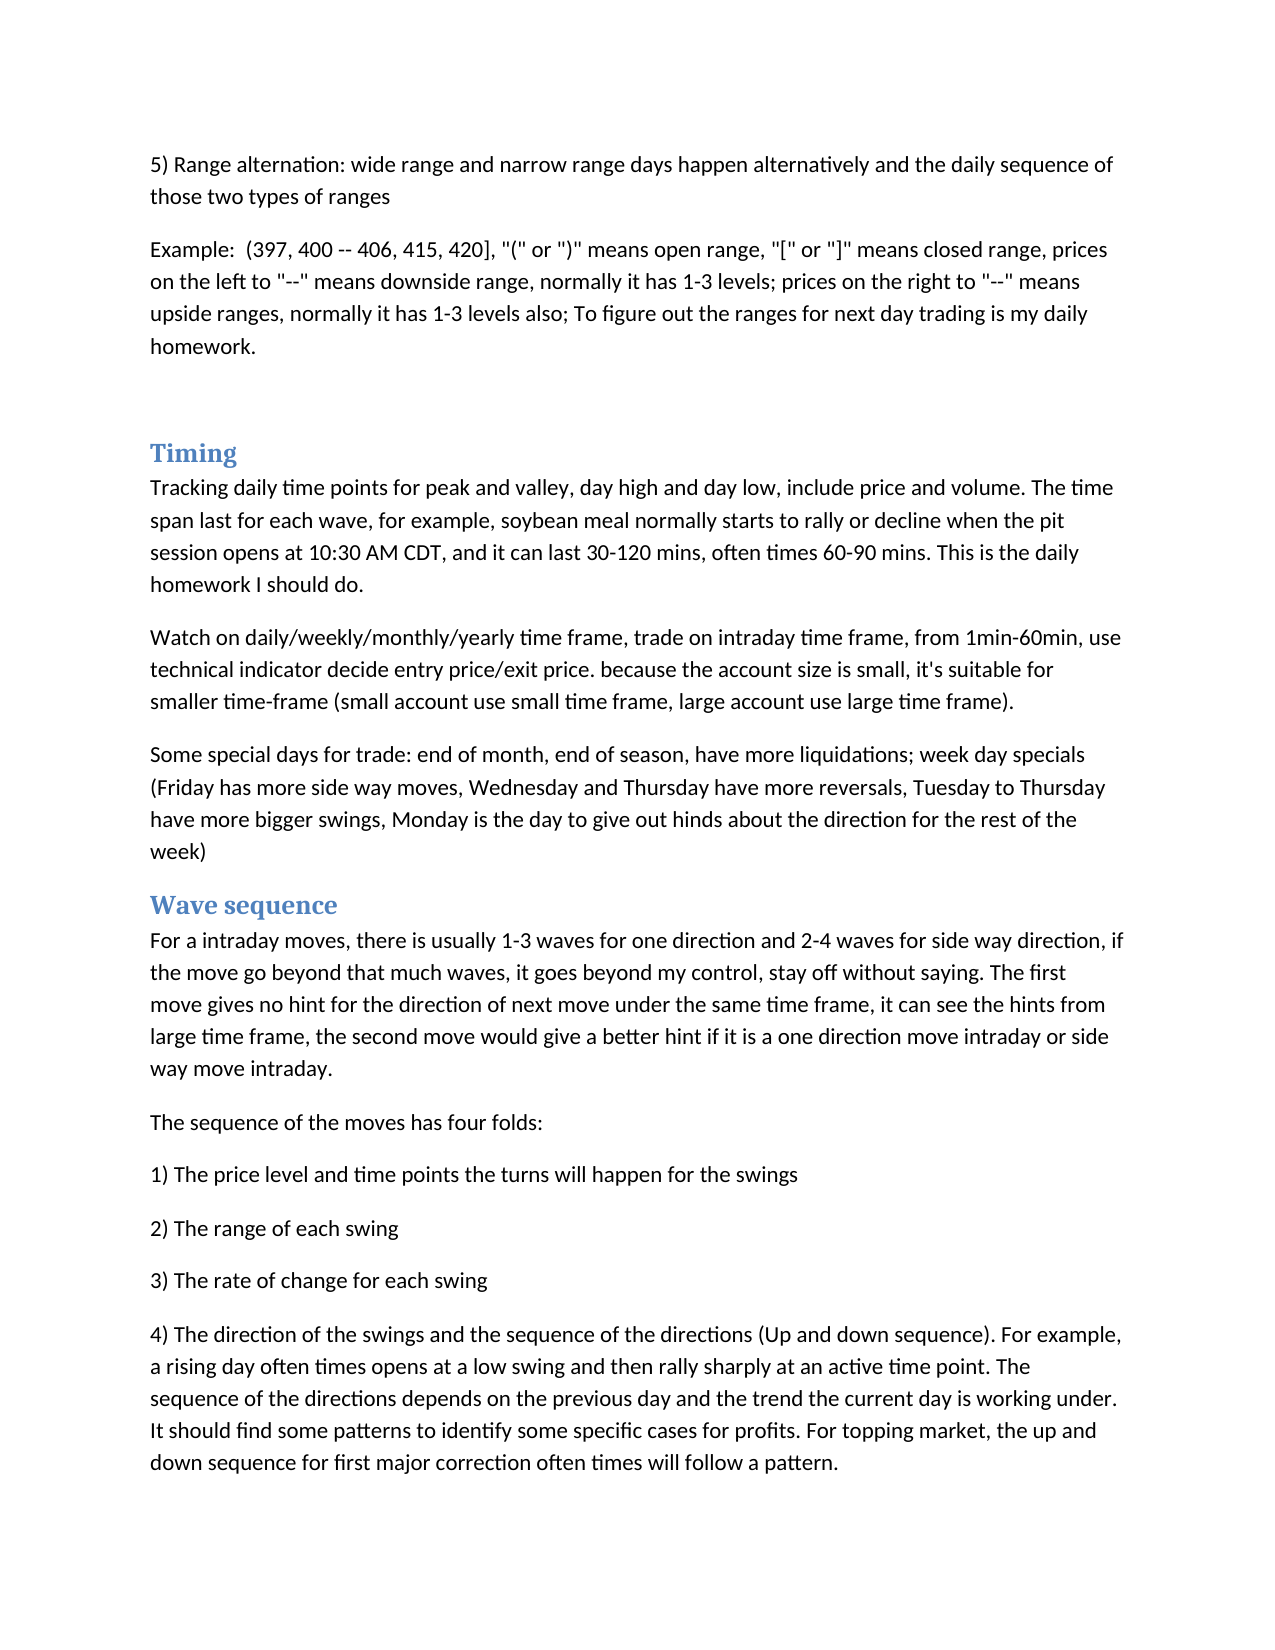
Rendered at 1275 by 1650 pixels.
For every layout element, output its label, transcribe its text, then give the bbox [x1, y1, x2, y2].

subtitle Timing [150, 438, 1125, 469]
text Some special days for trade: end of month, end of season, have more liquidations; week day specials (Friday has more side way moves, Wednesday and Thursday have more reversals, Tuesday to Thursday have more bigger swings, Monday is the day to give out hinds about the direction for the rest of the week) [150, 741, 1125, 865]
text 4) The direction of the swings and the sequence of the directions (Up and down sequence). For example, a rising day often times opens at a low swing and then rally sharply at an active time point. The sequence of the directions depends on the previous day and the trend the current day is working under. It should find some patterns to identify some specific cases for profits. For topping market, the up and down sequence for first major correction often times will follow a pattern. [150, 1320, 1125, 1476]
text Example: (397, 400 -- 406, 415, 420], "(" or ")" means open range, "[" or "]" means closed range, prices on the left to "--" means downside range, normally it has 1-3 levels; prices on the right to "--" means upside ranges, normally it has 1-3 levels also; To figure out the ranges for next day trading is my daily homework. [150, 235, 1125, 360]
text 5) Range alternation: wide range and narrow range days happen alternatively and the daily sequence of those two types of ranges [150, 150, 1125, 210]
text For a intraday moves, there is usually 1-3 waves for one direction and 2-4 waves for side way direction, if the move go beyond that much waves, it goes beyond my control, stay off without saying. The first move gives no hint for the direction of next move under the same time frame, it can see the hints from large time frame, the second move would give a better hint if it is a one direction move intraday or side way move intraday. [150, 926, 1125, 1083]
subtitle Wave sequence [150, 890, 1125, 921]
text Tracking daily time points for peak and valley, day high and day low, include price and volume. The time span last for each wave, for example, soybean meal normally starts to rally or decline when the pit session opens at 10:30 AM CDT, and it can last 30-120 mins, often times 60-90 mins. This is the daily homework I should do. [150, 473, 1125, 598]
text The sequence of the moves has four folds: [150, 1108, 1125, 1136]
text 2) The range of each swing [150, 1214, 1125, 1242]
text Watch on daily/weekly/monthly/yearly time frame, trade on intraday time frame, from 1min-60min, use technical indicator decide entry price/exit price. because the account size is small, it's suitable for smaller time-frame (small account use small time frame, large account use large time frame). [150, 623, 1125, 716]
text 3) The rate of change for each swing [150, 1267, 1125, 1295]
text 1) The price level and time points the turns will happen for the swings [150, 1161, 1125, 1189]
